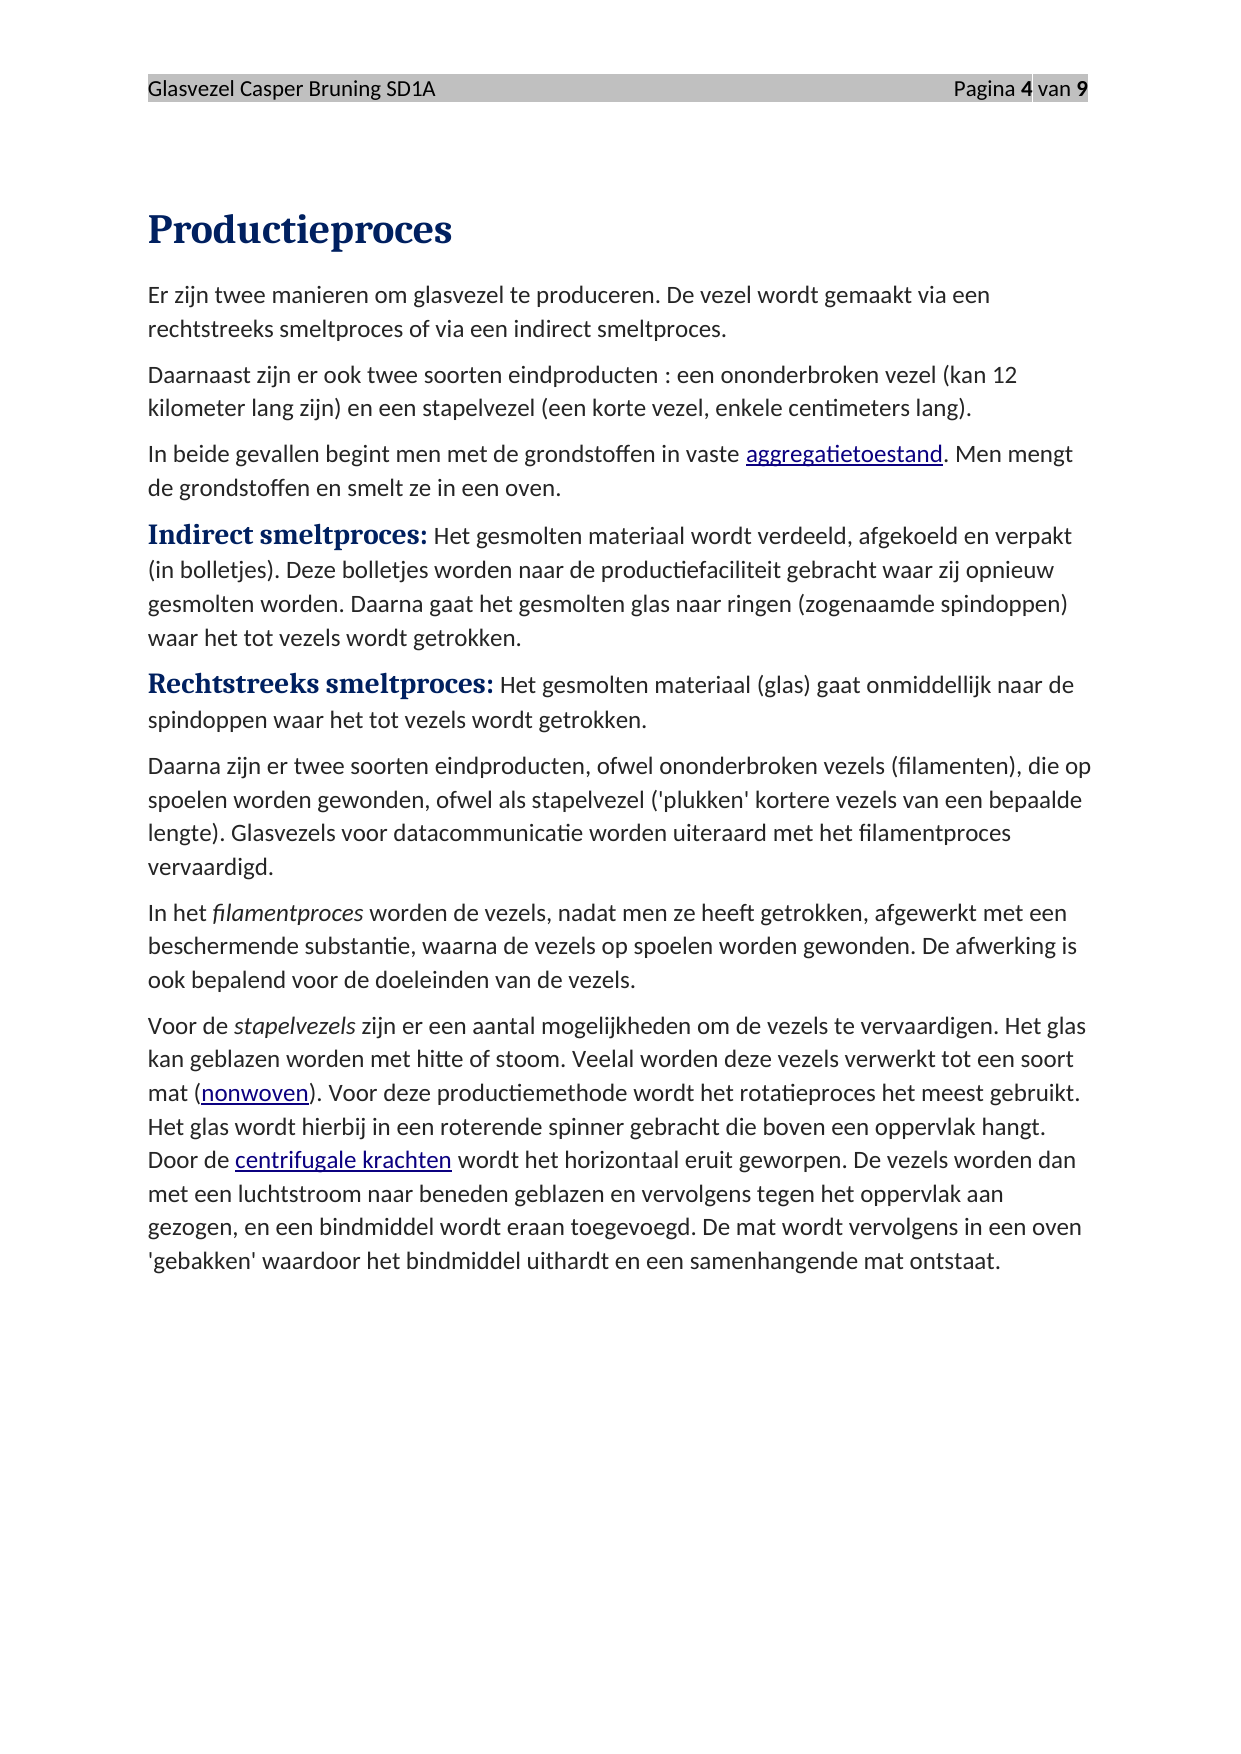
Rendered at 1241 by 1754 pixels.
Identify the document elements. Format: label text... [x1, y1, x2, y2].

subtitle Productieproces [148, 206, 1092, 254]
text Rechtstreeks smeltproces: Het gesmolten materiaal (glas) gaat onmiddellijk naar de spindoppen waar het tot vezels wordt getrokken. [148, 668, 1092, 735]
text Daarnaast zijn er ook twee soorten eindproducten : een ononderbroken vezel (kan 12 kilometer lang zijn) en een stapelvezel (een korte vezel, enkele centimeters lang). [148, 359, 1092, 423]
text Daarna zijn er twee soorten eindproducten, ofwel ononderbroken vezels (filamenten), die op spoelen worden gewonden, ofwel als stapelvezel ('plukken' kortere vezels van een bepaalde lengte). Glasvezels voor datacommunicatie worden uiteraard met het filamentproces vervaardigd. [148, 750, 1092, 881]
text In het filamentproces worden de vezels, nadat men ze heeft getrokken, afgewerkt met een beschermende substantie, waarna de vezels op spoelen worden gewonden. De afwerking is ook bepalend voor de doeleinden van de vezels. [148, 897, 1092, 994]
text In beide gevallen begint men met de grondstoffen in vaste aggregatietoestand. Men mengt de grondstoffen en smelt ze in een oven. [148, 438, 1092, 502]
text Voor de stapelvezels zijn er een aantal mogelijkheden om de vezels te vervaardigen. Het glas kan geblazen worden met hitte of stoom. Veelal worden deze vezels verwerkt tot een soort mat (nonwoven). Voor deze productiemethode wordt het rotatieproces het meest gebruikt. Het glas wordt hierbij in een roterende spinner gebracht die boven een oppervlak hangt. Door de centrifugale krachten wordt het horizontaal eruit geworpen. De vezels worden dan met een luchtstroom naar beneden geblazen en vervolgens tegen het oppervlak aan gezogen, en een bindmiddel wordt eraan toegevoegd. De mat wordt vervolgens in een oven 'gebakken' waardoor het bindmiddel uithardt en een samenhangende mat ontstaat. [148, 1010, 1092, 1275]
text Er zijn twee manieren om glasvezel te produceren. De vezel wordt gemaakt via een rechtstreeks smeltproces of via een indirect smeltproces. [148, 279, 1092, 343]
text Indirect smeltproces: Het gesmolten materiaal wordt verdeeld, afgekoeld en verpakt (in bolletjes). Deze bolletjes worden naar de productiefaciliteit gebracht waar zij opnieuw gesmolten worden. Daarna gaat het gesmolten glas naar ringen (zogenaamde spindoppen) waar het tot vezels wordt getrokken. [148, 518, 1092, 652]
